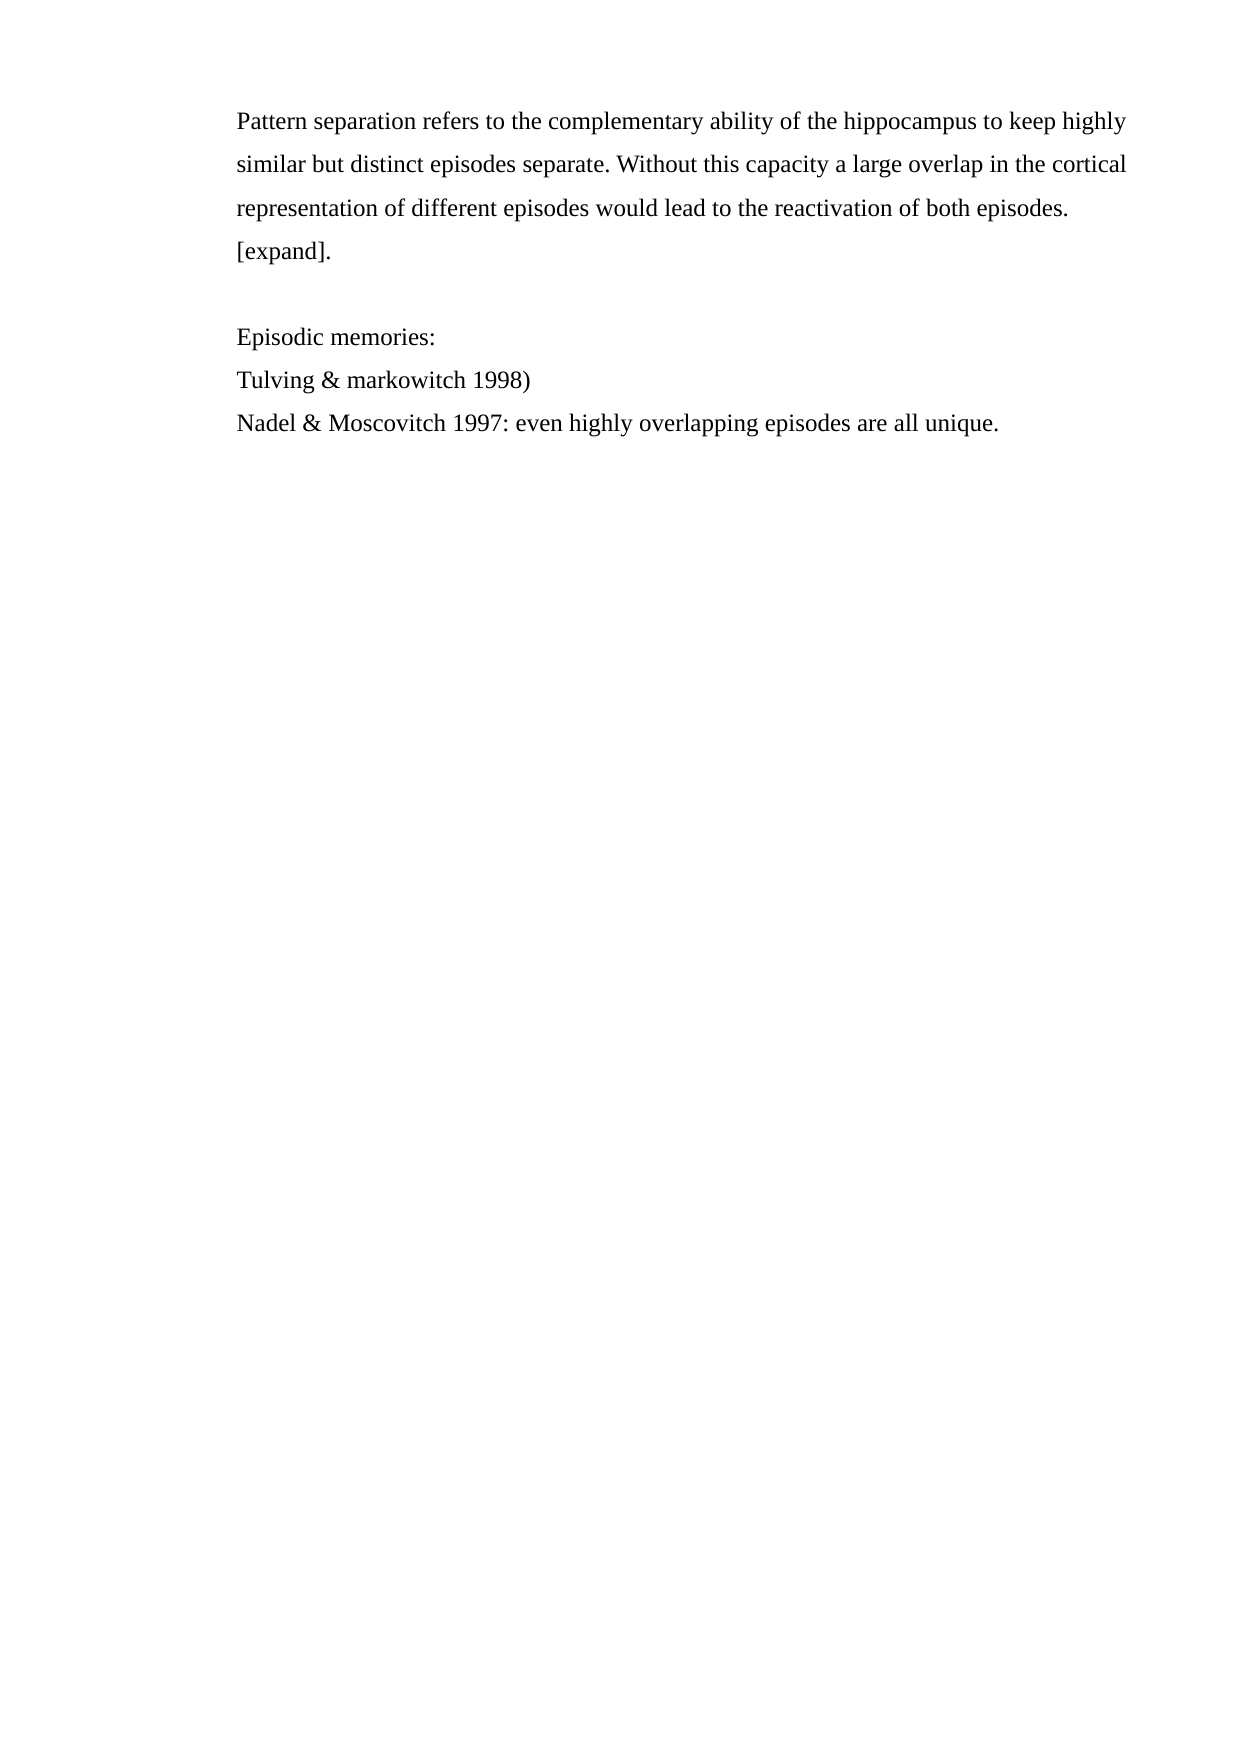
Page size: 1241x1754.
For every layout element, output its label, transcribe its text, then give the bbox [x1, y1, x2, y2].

list Pattern separation refers to the complementary ability of the hippocampus to keep highly similar but distinct episodes separate. Without this capacity a large overlap in the cortical representation of different episodes would lead to the reactivation of both episodes.[expand]. [236, 106, 1152, 264]
list Tulving & markowitch 1998) [236, 365, 1152, 394]
list Nadel & Moscovitch 1997: even highly overlapping episodes are all unique. [236, 408, 1152, 437]
list Episodic memories: [236, 322, 1152, 351]
